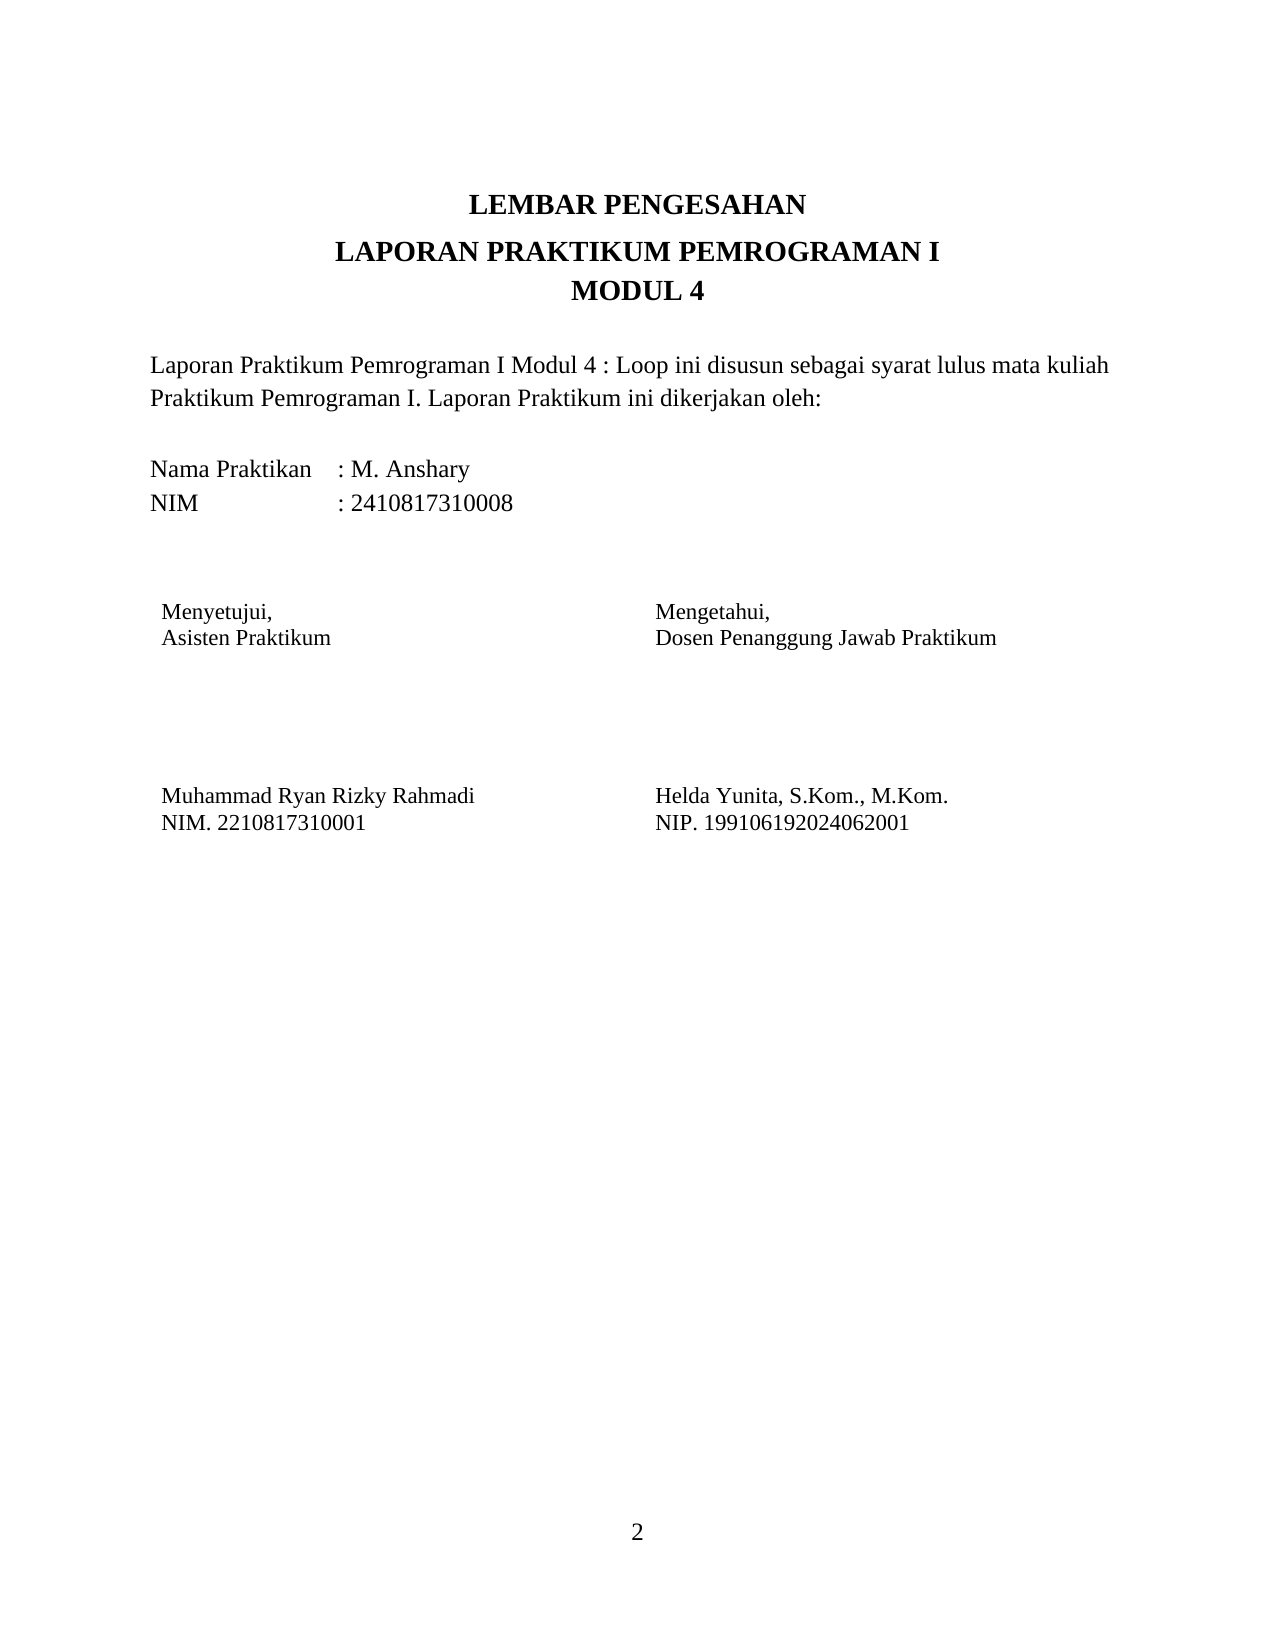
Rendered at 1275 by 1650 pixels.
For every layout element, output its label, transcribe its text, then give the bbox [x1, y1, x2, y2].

subtitle LEMBAR PENGESAHAN [150, 187, 1125, 221]
table_header Mengetahui, Dosen Penanggung Jawab Praktikum Helda Yunita, S.Kom., M.Kom. NIP. 199106192024062001 [644, 598, 1138, 896]
text NIM : 2410817310008 [150, 488, 1125, 516]
table_header Menyetujui, Asisten Praktikum Muhammad Ryan Rizky Rahmadi NIM. 2210817310001 [150, 598, 644, 896]
text LAPORAN PRAKTIKUM PEMROGRAMAN I [150, 234, 1125, 268]
text Laporan Praktikum Pemrograman I Modul 4 : Loop ini disusun sebagai syarat lulus mata kuliah Praktikum Pemrograman I. Laporan Praktikum ini dikerjakan oleh: [150, 350, 1125, 412]
text Nama Praktikan : M. Anshary [150, 454, 1125, 483]
text MODUL 4 [150, 273, 1125, 306]
